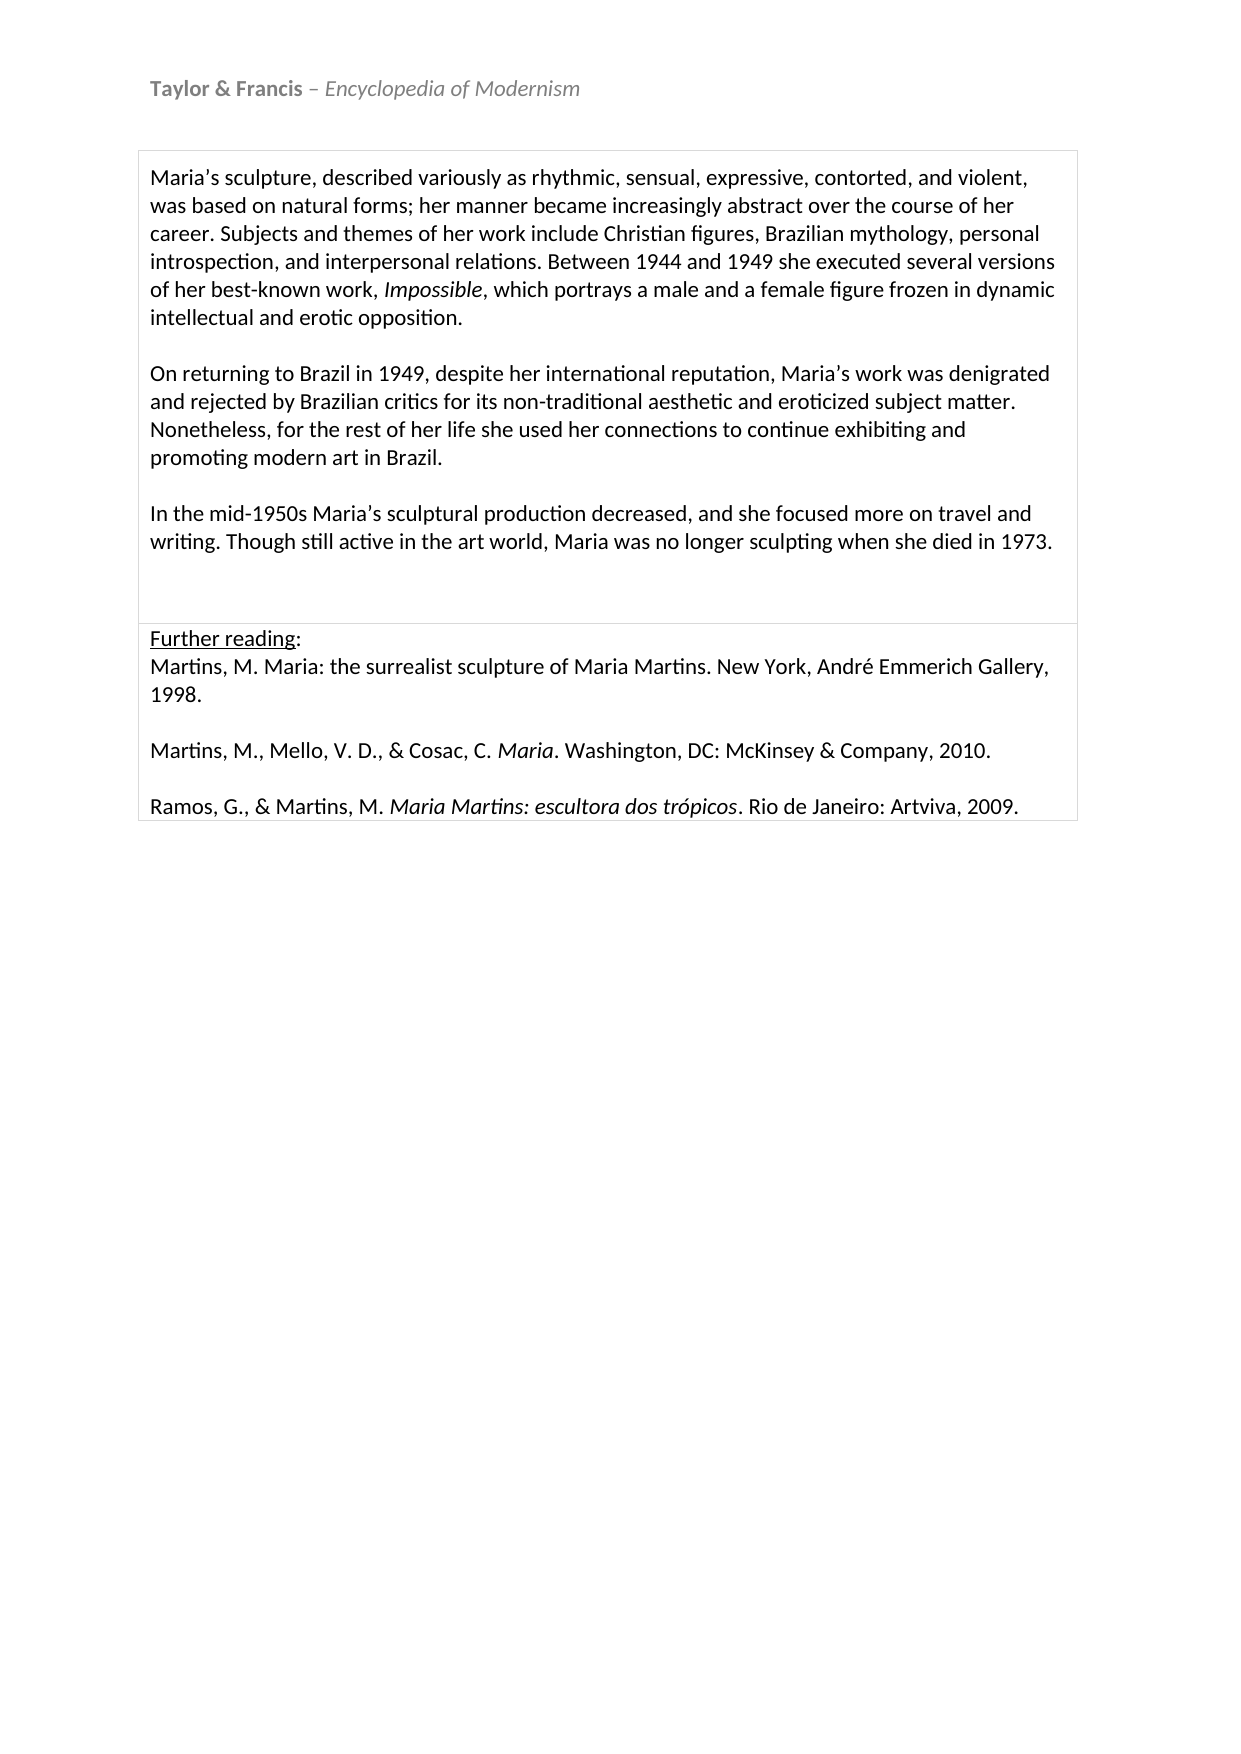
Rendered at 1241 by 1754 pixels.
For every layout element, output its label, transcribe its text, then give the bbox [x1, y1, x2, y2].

table_cell Further reading: [139, 624, 1077, 820]
